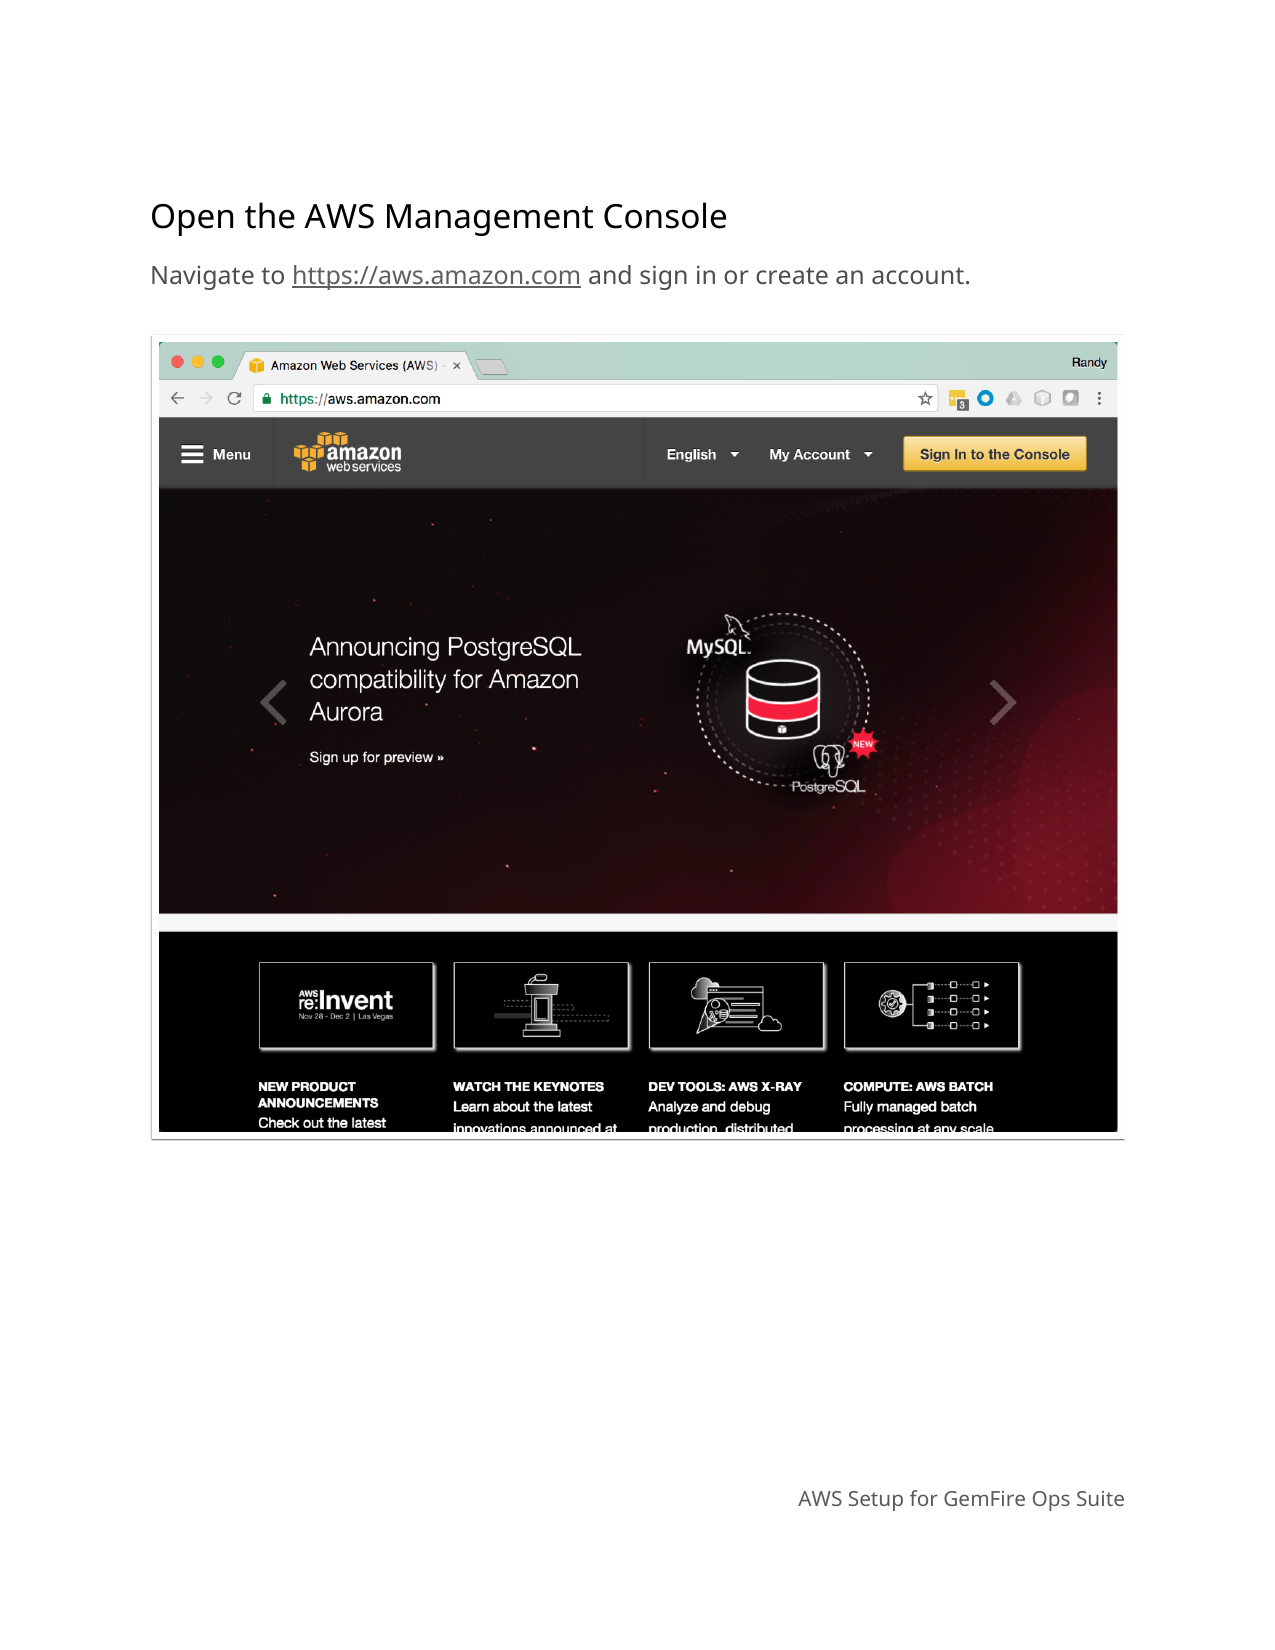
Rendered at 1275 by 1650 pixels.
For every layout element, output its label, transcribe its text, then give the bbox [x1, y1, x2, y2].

text Navigate to https://aws.amazon.com and sign in or create an account. [150, 258, 1125, 292]
picture [150, 334, 1125, 1141]
subtitle Open the AWS Management Console [150, 193, 1125, 238]
